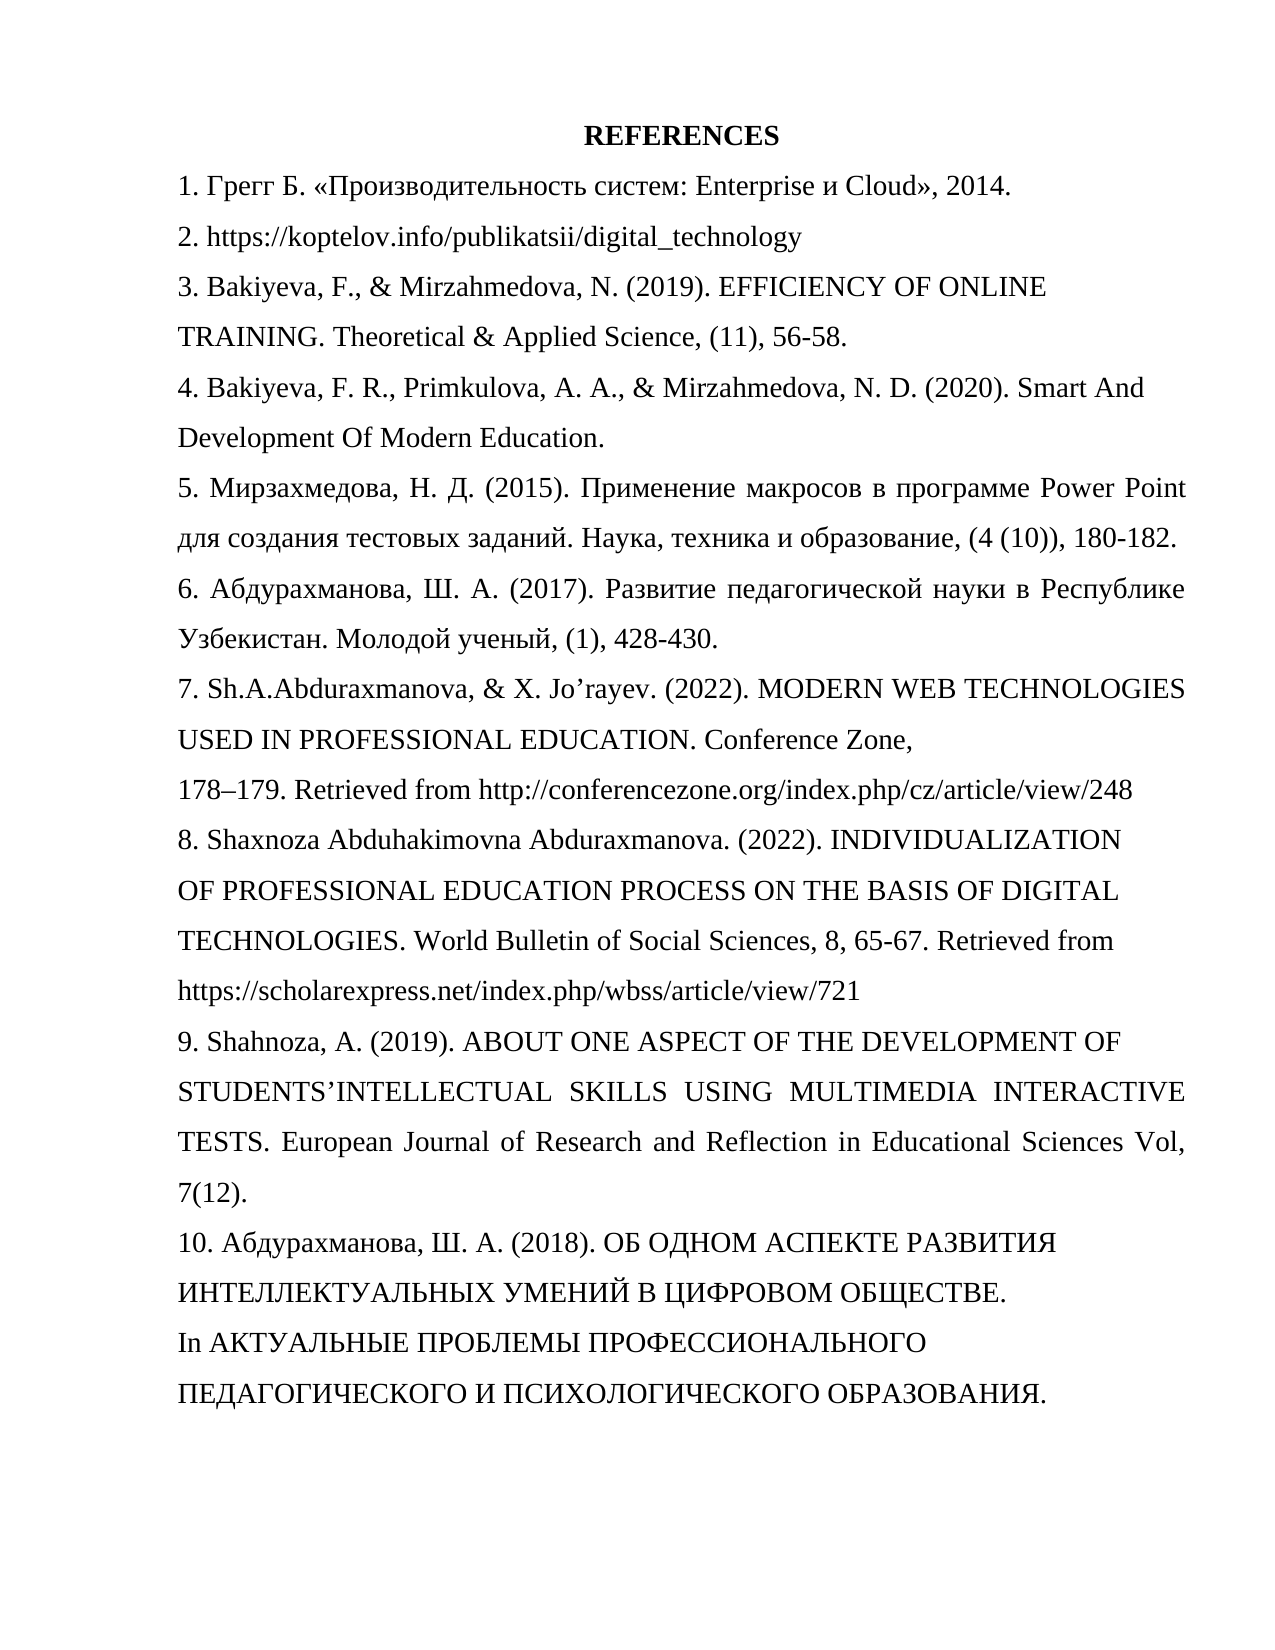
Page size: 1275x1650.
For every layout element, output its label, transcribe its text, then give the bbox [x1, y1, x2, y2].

text 5. Мирзахмедова, Н. Д. (2015). Применение макросов в программе Power Point для создания тестовых заданий. Наука, техника и образование, (4 (10)), 180-182. [177, 470, 1186, 554]
text 3. Bakiyeva, F., & Mirzahmedova, N. (2019). EFFICIENCY OF ONLINE [177, 269, 1186, 303]
text OF PROFESSIONAL EDUCATION PROCESS ON THE BASIS OF DIGITAL [177, 873, 1186, 906]
text 1. Грегг Б. «Производительность систем: Enterprise и Cloud», 2014. [177, 168, 1186, 202]
text 10. Абдурахманова, Ш. А. (2018). ОБ ОДНОМ АСПЕКТЕ РАЗВИТИЯ [177, 1225, 1186, 1258]
text ПЕДАГОГИЧЕСКОГО И ПСИХОЛОГИЧЕСКОГО ОБРАЗОВАНИЯ. [177, 1376, 1186, 1409]
text Development Of Modern Education. [177, 420, 1186, 453]
text ИНТЕЛЛЕКТУАЛЬНЫХ УМЕНИЙ В ЦИФРОВОМ ОБЩЕСТВЕ. [177, 1275, 1186, 1309]
text In АКТУАЛЬНЫЕ ПРОБЛЕМЫ ПРОФЕССИОНАЛЬНОГО [177, 1326, 1186, 1359]
text 6. Абдурахманова, Ш. А. (2017). Развитие педагогической науки в Республике Узбекистан. Молодой ученый, (1), 428-430. [177, 571, 1186, 655]
text 4. Bakiyeva, F. R., Primkulova, A. A., & Mirzahmedova, N. D. (2020). Smart And [177, 370, 1186, 403]
text STUDENTS’INTELLECTUAL SKILLS USING MULTIMEDIA INTERACTIVE TESTS. European Journal of Research and Reflection in Educational Sciences Vol, 7(12). [177, 1074, 1186, 1208]
text REFERENCES [177, 118, 1186, 152]
text https://scholarexpress.net/index.php/wbss/article/view/721 [177, 973, 1186, 1007]
text 2. https://koptelov.info/publikatsii/digital_technology [177, 219, 1186, 252]
text 8. Shaxnoza Abduhakimovna Abduraxmanova. (2022). INDIVIDUALIZATION [177, 822, 1186, 856]
text 7. Sh.A.Abduraxmanova, & X. Jo’rayev. (2022). MODERN WEB TECHNOLOGIES USED IN PROFESSIONAL EDUCATION. Conference Zone, [177, 672, 1186, 755]
text TECHNOLOGIES. World Bulletin of Social Sciences, 8, 65-67. Retrieved from [177, 923, 1186, 957]
text TRAINING. Theoretical & Applied Science, (11), 56-58. [177, 319, 1186, 353]
text 178–179. Retrieved from http://conferencezone.org/index.php/cz/article/view/248 [177, 772, 1186, 806]
text 9. Shahnoza, A. (2019). ABOUT ONE ASPECT OF THE DEVELOPMENT OF [177, 1024, 1186, 1057]
